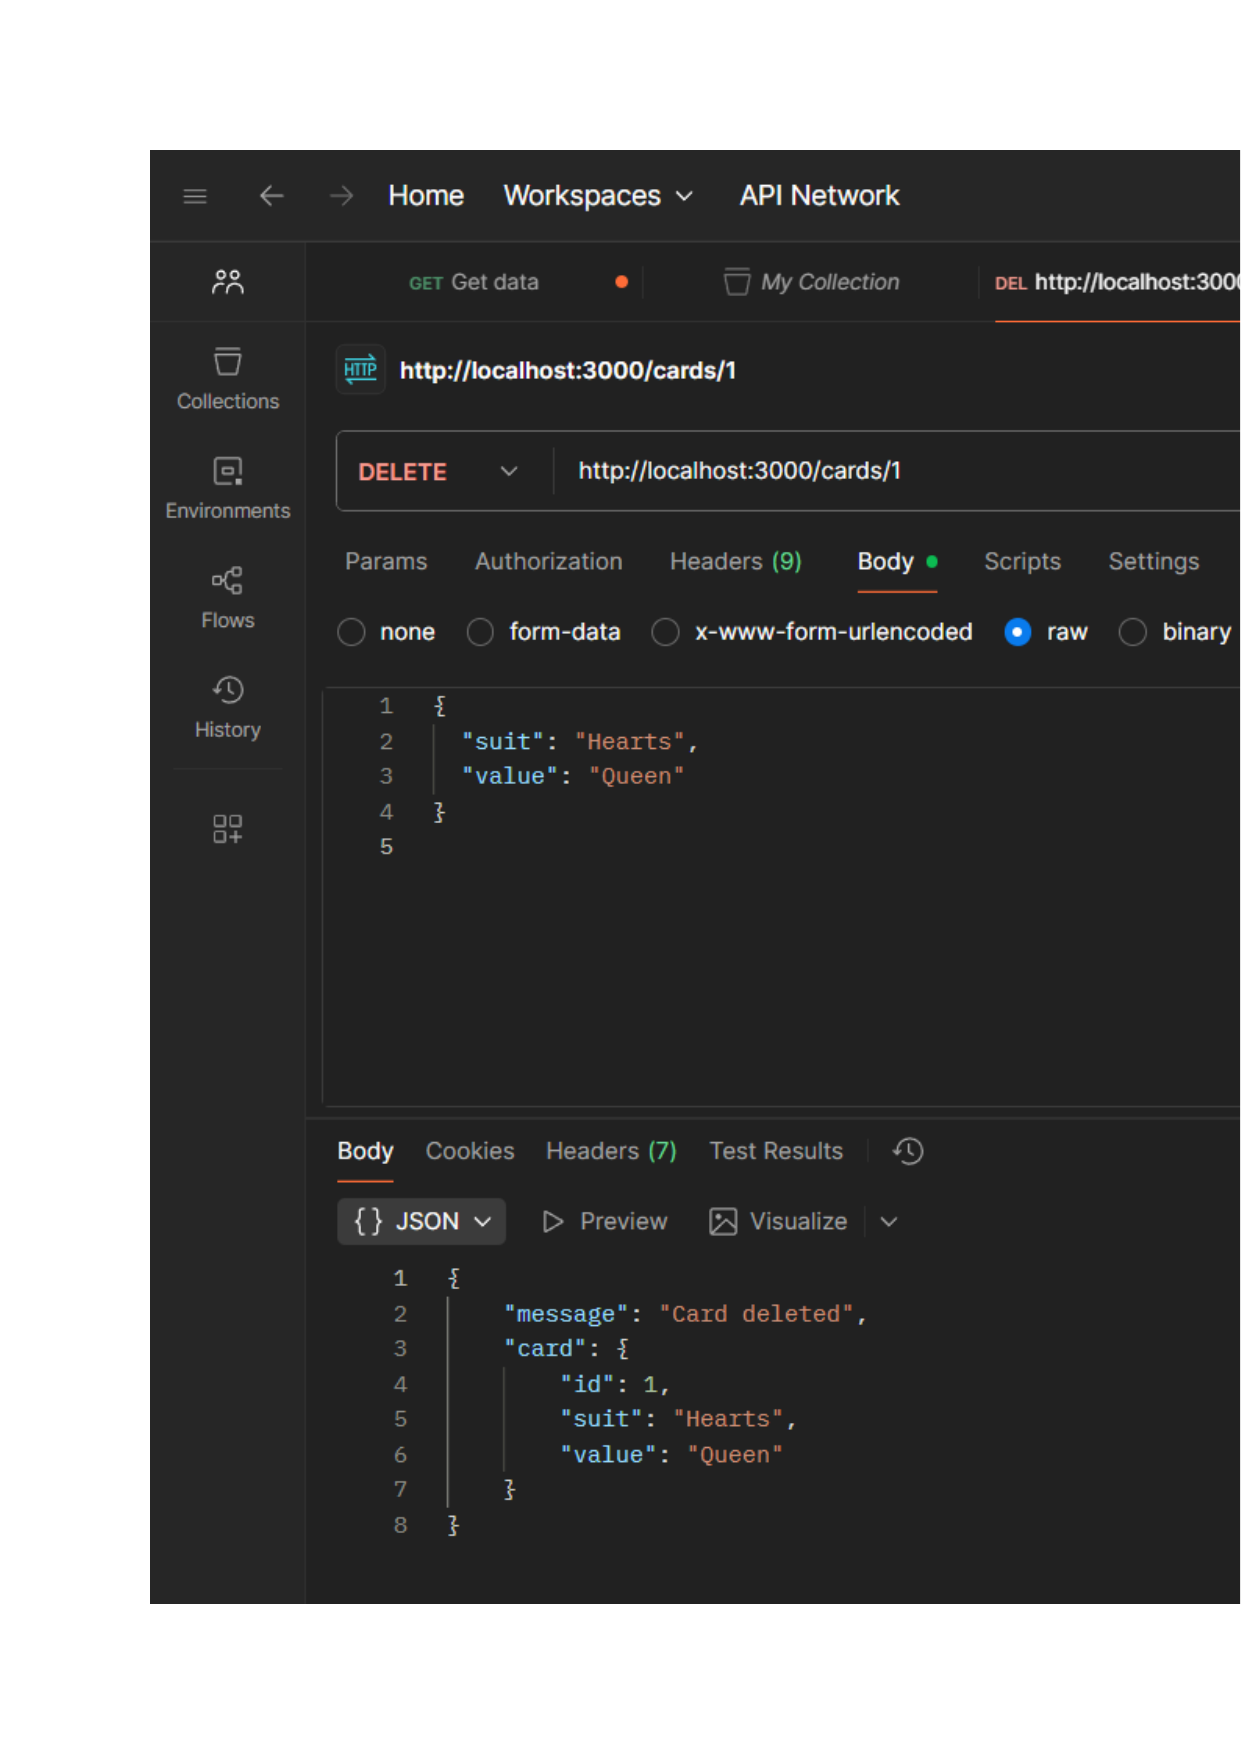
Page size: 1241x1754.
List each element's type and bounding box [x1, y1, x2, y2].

picture [150, 150, 1241, 1604]
